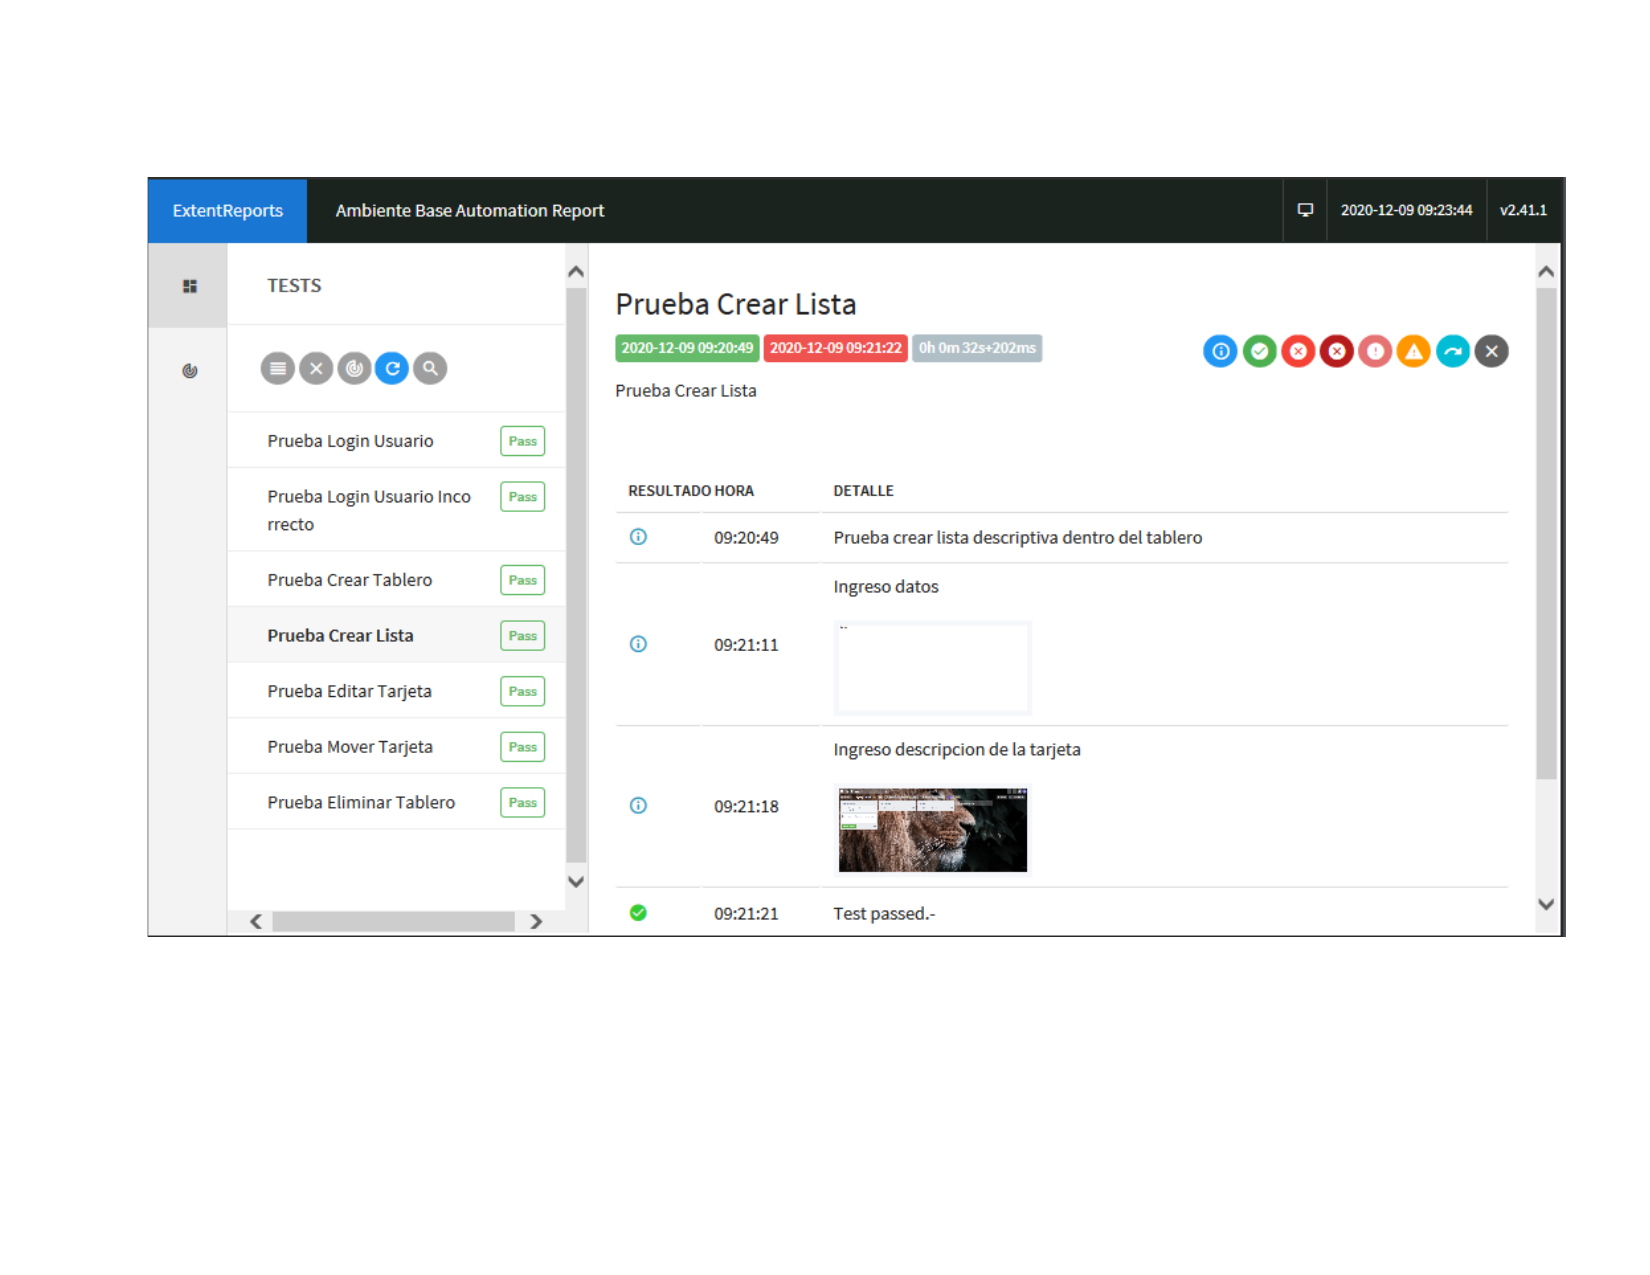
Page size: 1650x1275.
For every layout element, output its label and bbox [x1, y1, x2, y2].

picture [147, 177, 1566, 937]
